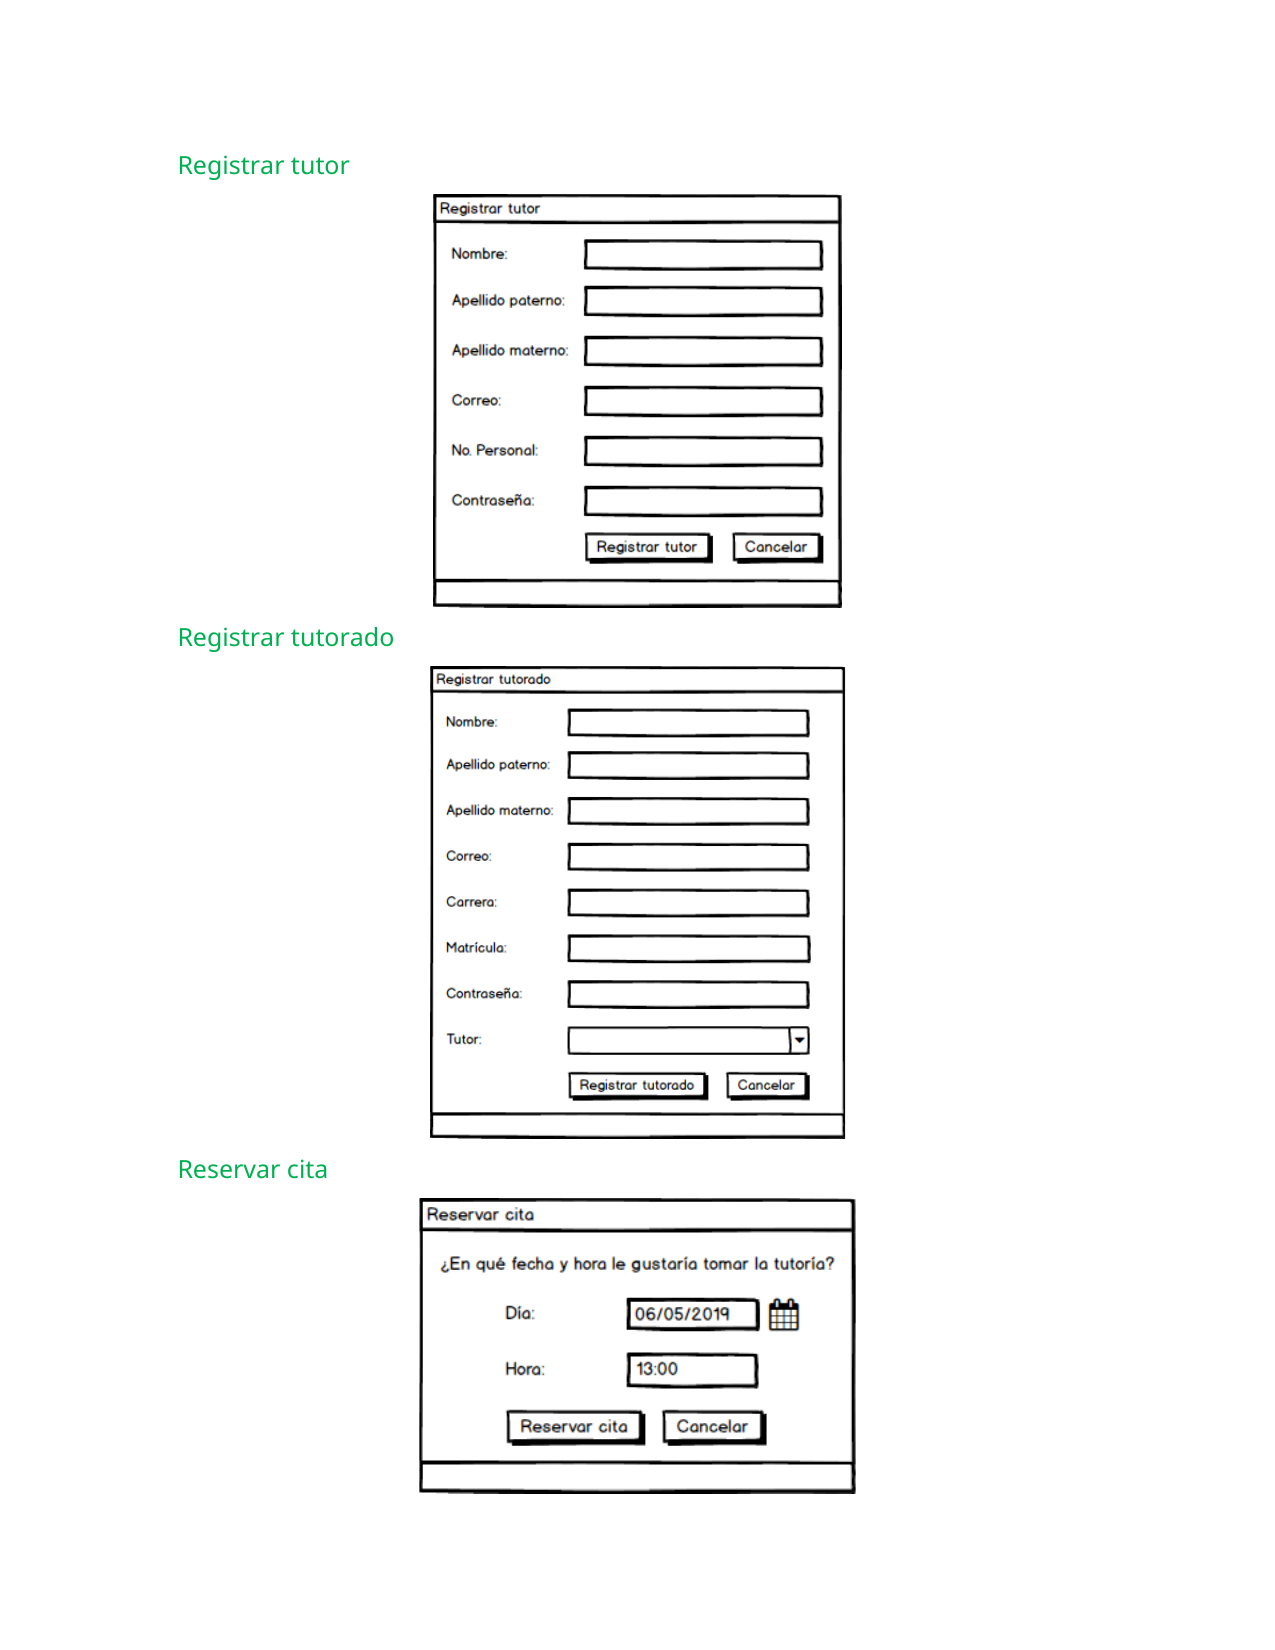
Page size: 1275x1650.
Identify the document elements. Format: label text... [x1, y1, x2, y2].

subtitle Registrar tutor [177, 148, 1098, 182]
picture [419, 1198, 856, 1494]
picture [430, 666, 846, 1139]
picture [433, 194, 842, 608]
subtitle Registrar tutorado [177, 620, 1098, 654]
subtitle Reservar cita [177, 1152, 1098, 1186]
